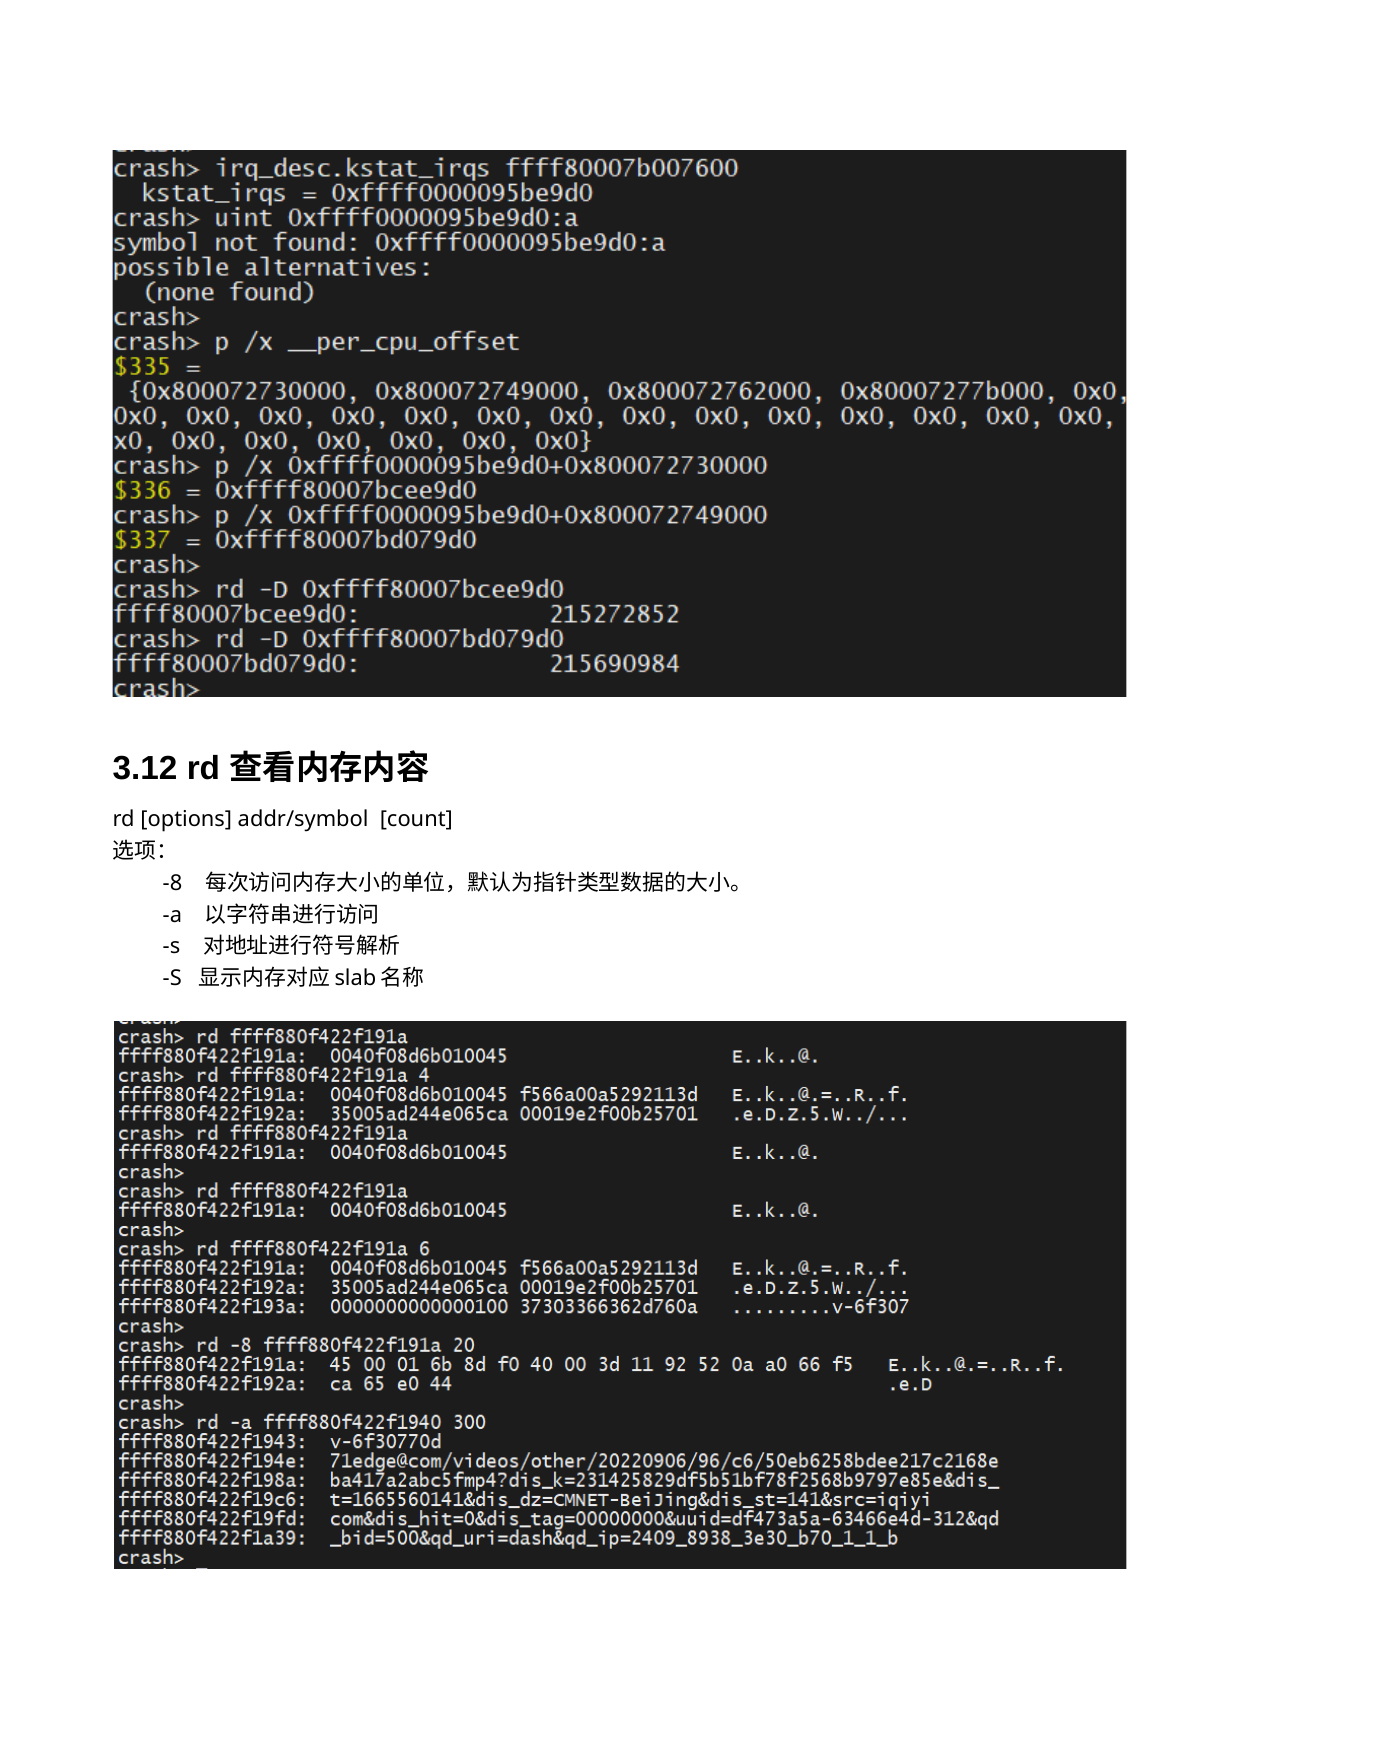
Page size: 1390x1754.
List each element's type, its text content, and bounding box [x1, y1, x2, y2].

text rd [options] addr/symbol [count] [112, 803, 1277, 833]
text 选项： [112, 833, 1277, 865]
text -8 每次访问内存大小的单位，默认为指针类型数据的大小。 [112, 865, 1277, 897]
picture [112, 150, 1127, 697]
subtitle 3.12 rd 查看内存内容 [112, 762, 1277, 783]
text -s 对地址进行符号解析 [112, 928, 1277, 960]
text -a 以字符串进行访问 [112, 897, 1277, 928]
picture [112, 1021, 1127, 1569]
text -S 显示内存对应slab名称 [112, 960, 1277, 992]
